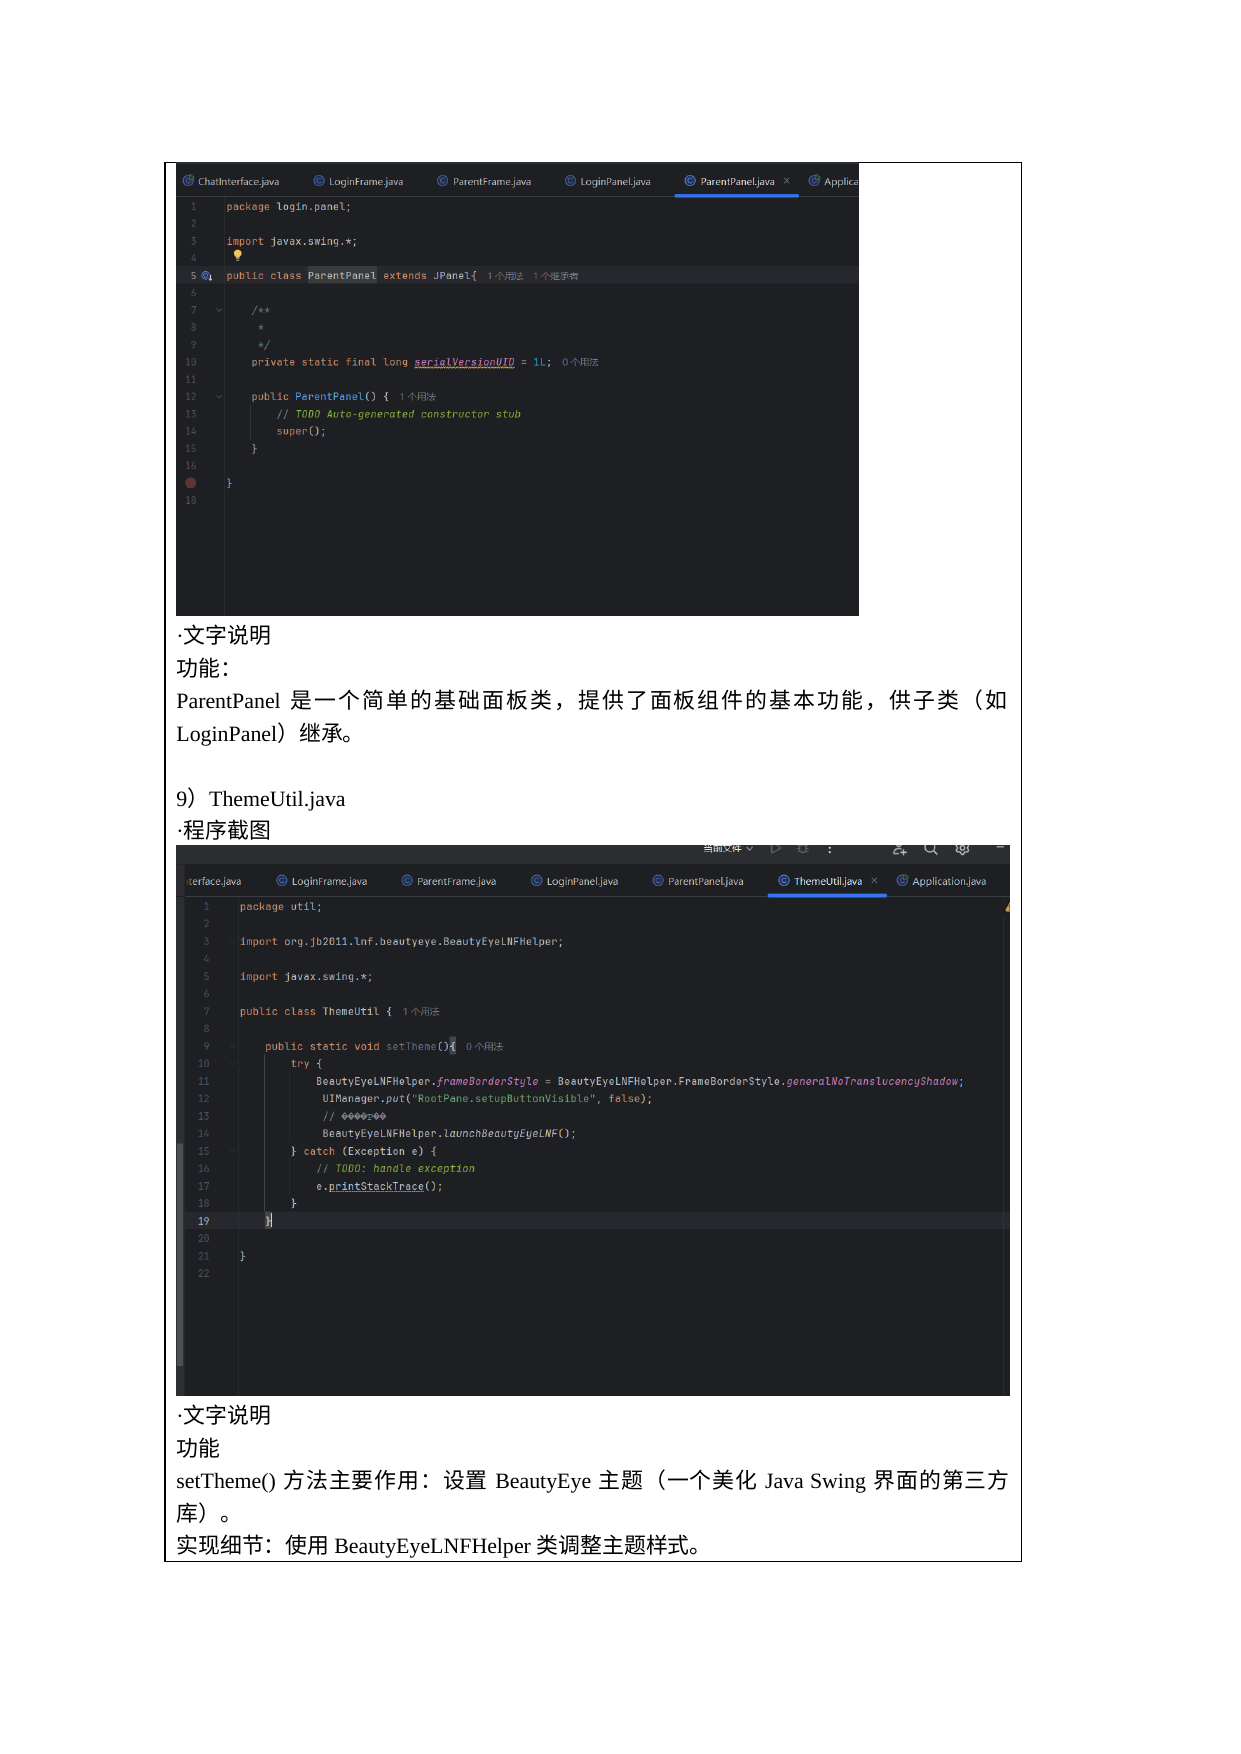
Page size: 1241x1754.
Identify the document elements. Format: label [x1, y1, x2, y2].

picture [176, 162, 859, 616]
table_header [166, 163, 1021, 1561]
picture [176, 845, 1010, 1396]
